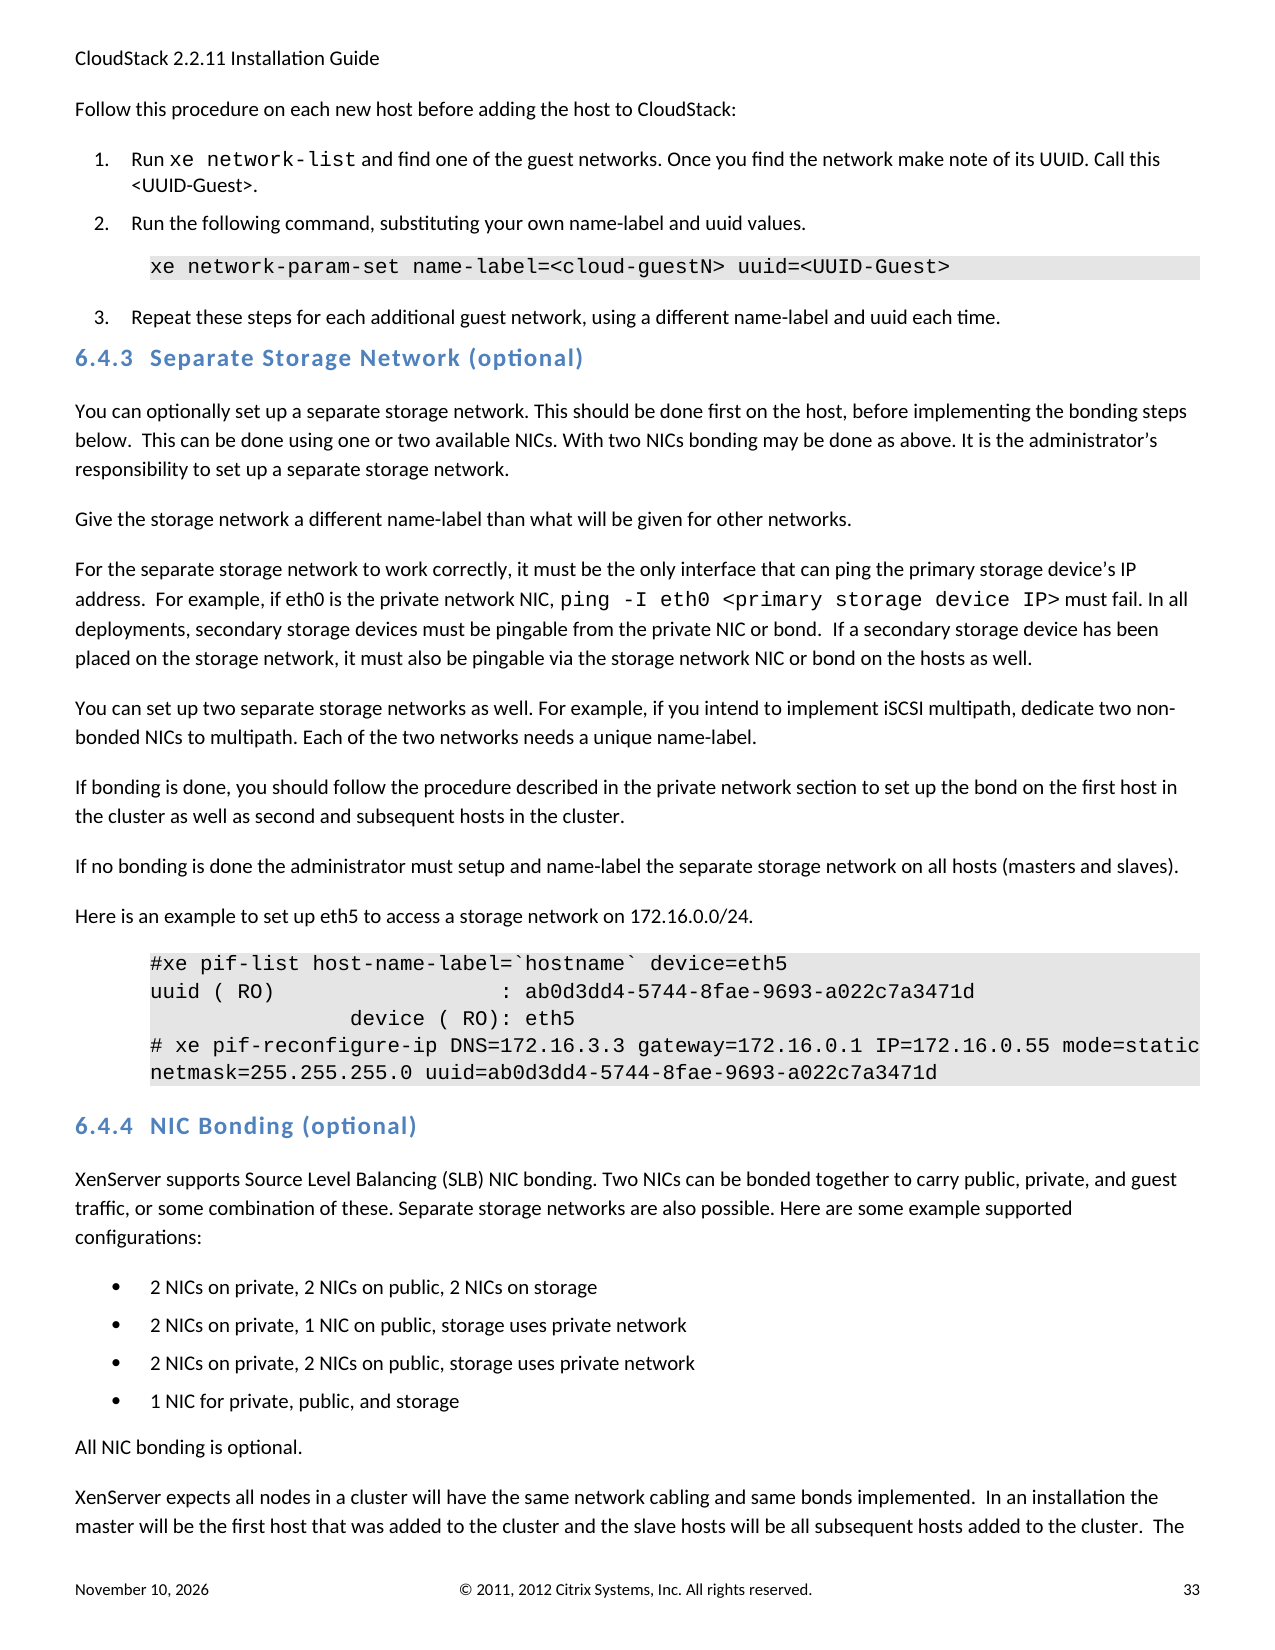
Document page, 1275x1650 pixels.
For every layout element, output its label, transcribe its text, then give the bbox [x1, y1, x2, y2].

text If no bonding is done the administrator must setup and name-label the separate storage network on all hosts (masters and slaves). [75, 853, 1200, 879]
text xe network-param-set name-label=<cloud-guestN> uuid=<UUID-Guest> [150, 256, 1200, 280]
text XenServer supports Source Level Balancing (SLB) NIC bonding. Two NICs can be bonded together to carry public, private, and guest traffic, or some combination of these. Separate storage networks are also possible. Here are some example supported configurations: [75, 1166, 1200, 1250]
list 2 NICs on private, 1 NIC on public, storage uses private network [112, 1312, 1200, 1338]
list Run the following command, substituting your own name-label and uuid values. [94, 210, 1200, 236]
text Here is an example to set up eth5 to access a storage network on 172.16.0.0/24. [75, 903, 1200, 929]
list Run xe network-list and find one of the guest networks. Once you find the network make note of its UUID. Call this <UUID-Guest>. [94, 146, 1200, 198]
text Follow this procedure on each new host before adding the host to CloudStack: [75, 96, 1200, 121]
list Repeat these steps for each additional guest network, using a different name-label and uuid each time. [94, 304, 1200, 330]
text If bonding is done, you should follow the procedure described in the private network section to set up the bond on the first host in the cluster as well as second and subsequent hosts in the cluster. [75, 774, 1200, 829]
text You can set up two separate storage networks as well. For example, if you intend to implement iSCSI multipath, dedicate two non-bonded NICs to multipath. Each of the two networks needs a unique name-label. [75, 695, 1200, 750]
text # xe pif-reconfigure-ip DNS=172.16.3.3 gateway=172.16.0.1 IP=172.16.0.55 mode=static netmask=255.255.255.0 uuid=ab0d3dd4-5744-8fae-9693-a022c7a3471d [150, 1035, 1200, 1086]
subtitle Separate Storage Network (optional) [75, 342, 1200, 373]
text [75, 1484, 1200, 1539]
list 2 NICs on private, 2 NICs on public, storage uses private network [112, 1350, 1200, 1376]
text device ( RO): eth5 [150, 1008, 1200, 1031]
text uuid ( RO) : ab0d3dd4-5744-8fae-9693-a022c7a3471d [150, 981, 1200, 1004]
text Give the storage network a different name-label than what will be given for other networks. [75, 507, 1200, 532]
text For the separate storage network to work correctly, it must be the only interface that can ping the primary storage device’s IP address. For example, if eth0 is the private network NIC, ping -I eth0 <primary storage device IP> must fail. In all deployments, secondary storage devices must be pingable from the private NIC or bond. If a secondary storage device has been placed on the storage network, it must also be pingable via the storage network NIC or bond on the hosts as well. [75, 557, 1200, 671]
text #xe pif-list host-name-label=`hostname` device=eth5 [150, 953, 1200, 977]
list 2 NICs on private, 2 NICs on public, 2 NICs on storage [112, 1274, 1200, 1300]
subtitle NIC Bonding (optional) [75, 1110, 1200, 1141]
list 1 NIC for private, public, and storage [112, 1388, 1200, 1413]
text You can optionally set up a separate storage network. This should be done first on the host, before implementing the bonding steps below. This can be done using one or two available NICs. With two NICs bonding may be done as above. It is the administrator’s responsibility to set up a separate storage network. [75, 398, 1200, 482]
text All NIC bonding is optional. [75, 1434, 1200, 1460]
